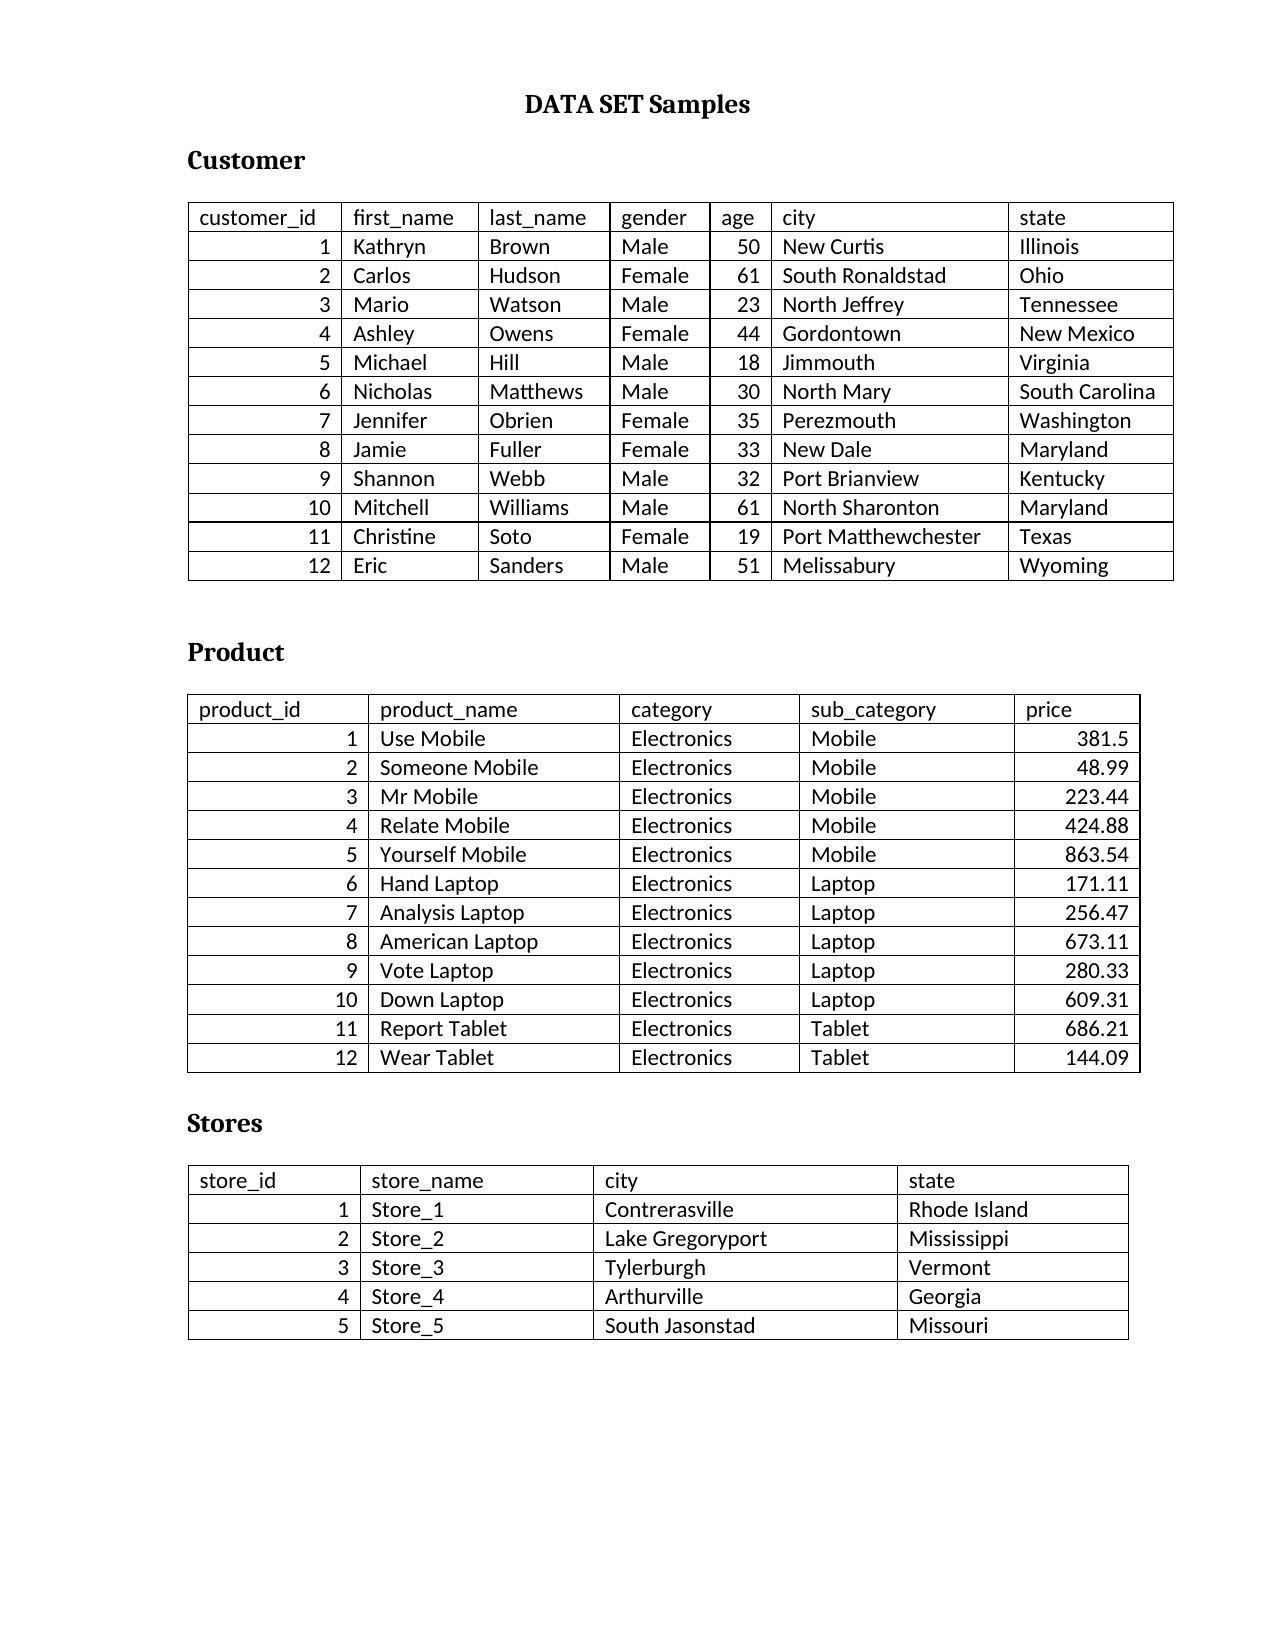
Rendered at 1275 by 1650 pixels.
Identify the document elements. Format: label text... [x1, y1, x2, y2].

table_cell 7 [189, 406, 341, 434]
table_cell South Carolina [1009, 377, 1173, 405]
table_cell 61 [711, 494, 771, 521]
table_header last_name [479, 203, 609, 231]
table_cell 2 [189, 1224, 360, 1252]
table_cell 171.11 [1015, 869, 1139, 897]
table_cell Maryland [1009, 435, 1173, 463]
table_cell 280.33 [1015, 956, 1139, 984]
table_cell Carlos [342, 261, 478, 289]
table_cell Laptop [800, 869, 1014, 897]
table_cell Port Matthewchester [772, 523, 1008, 551]
table_cell Use Mobile [369, 724, 619, 752]
table_header first_name [342, 203, 478, 231]
table_cell Someone Mobile [369, 753, 619, 781]
table_cell 6 [189, 377, 341, 405]
table_header city [594, 1166, 897, 1194]
table_cell 7 [188, 898, 368, 926]
table_cell Male [611, 290, 709, 318]
table_cell Lake Gregoryport [594, 1224, 897, 1252]
table_cell Contrerasville [594, 1195, 897, 1223]
table_cell Ashley [342, 319, 478, 347]
table_cell North Jeffrey [772, 290, 1008, 318]
table_header city [772, 203, 1008, 231]
table_cell Electronics [620, 782, 799, 810]
table_cell 33 [711, 435, 771, 463]
table_cell Jennifer [342, 406, 478, 434]
table_cell 3 [189, 290, 341, 318]
text Stores [187, 1073, 1087, 1139]
table_cell Female [611, 406, 709, 434]
table_cell 4 [189, 319, 341, 347]
table_header product_id [188, 695, 368, 723]
table_cell Electronics [620, 956, 799, 984]
table_cell 18 [711, 348, 771, 376]
table_cell Hill [479, 348, 609, 376]
table_cell Virginia [1009, 348, 1173, 376]
table_cell New Dale [772, 435, 1008, 463]
table_cell Illinois [1009, 232, 1173, 260]
table_cell Male [611, 377, 709, 405]
table_header gender [611, 203, 709, 231]
table_cell Texas [1009, 523, 1173, 551]
table_cell Christine [342, 523, 478, 551]
table_cell Watson [479, 290, 609, 318]
table_cell North Sharonton [772, 494, 1008, 521]
table_cell Hand Laptop [369, 869, 619, 897]
table_cell Male [611, 464, 709, 492]
table_header store_name [361, 1166, 593, 1194]
table_cell 23 [711, 290, 771, 318]
table_cell Port Brianview [772, 464, 1008, 492]
table_cell Tablet [800, 1044, 1014, 1072]
table_cell Mobile [800, 782, 1014, 810]
table_cell 50 [711, 232, 771, 260]
table_cell South Jasonstad [594, 1311, 897, 1339]
table_cell Brown [479, 232, 609, 260]
table_cell South Ronaldstad [772, 261, 1008, 289]
table_cell 1 [189, 1195, 360, 1223]
table_cell 6 [188, 869, 368, 897]
table_cell Rhode Island [898, 1195, 1128, 1223]
table_cell Mississippi [898, 1224, 1128, 1252]
table_cell Washington [1009, 406, 1173, 434]
table_cell Ohio [1009, 261, 1173, 289]
table_cell New Curtis [772, 232, 1008, 260]
table_cell 4 [188, 811, 368, 839]
table_header state [1009, 203, 1173, 231]
table_cell 2 [189, 261, 341, 289]
table_cell Electronics [620, 1015, 799, 1042]
table_cell Hudson [479, 261, 609, 289]
table_cell Electronics [620, 1044, 799, 1072]
table_cell 8 [189, 435, 341, 463]
table_cell Electronics [620, 840, 799, 868]
table_cell Laptop [800, 927, 1014, 955]
table_cell 35 [711, 406, 771, 434]
table_cell 48.99 [1015, 753, 1139, 781]
table_header store_id [189, 1166, 360, 1194]
table_cell 2 [188, 753, 368, 781]
table_cell Male [611, 552, 709, 579]
table_cell 12 [189, 552, 341, 579]
table_header price [1015, 695, 1139, 723]
table_cell Male [611, 232, 709, 260]
table_cell Down Laptop [369, 985, 619, 1013]
table_cell 3 [188, 782, 368, 810]
table_cell Store_4 [361, 1282, 593, 1310]
table_cell 11 [188, 1015, 368, 1042]
table_header state [898, 1166, 1128, 1194]
table_cell 10 [188, 985, 368, 1013]
table_cell 5 [189, 1311, 360, 1339]
table_cell Tylerburgh [594, 1253, 897, 1281]
table_cell Michael [342, 348, 478, 376]
table_cell Laptop [800, 898, 1014, 926]
table_cell 256.47 [1015, 898, 1139, 926]
table_cell 381.5 [1015, 724, 1139, 752]
table_cell Electronics [620, 724, 799, 752]
table_cell 30 [711, 377, 771, 405]
table_cell Kathryn [342, 232, 478, 260]
table_cell North Mary [772, 377, 1008, 405]
text Product [187, 637, 1087, 668]
table_header customer_id [189, 203, 341, 231]
table_cell Wear Tablet [369, 1044, 619, 1072]
table_cell Soto [479, 523, 609, 551]
table_cell 1 [188, 724, 368, 752]
table_cell 11 [189, 523, 341, 551]
table_cell Laptop [800, 956, 1014, 984]
table_cell Electronics [620, 869, 799, 897]
table_cell Female [611, 523, 709, 551]
table_cell Sanders [479, 552, 609, 579]
table_cell 9 [188, 956, 368, 984]
table_cell 10 [189, 494, 341, 521]
table_cell Kentucky [1009, 464, 1173, 492]
table_cell Store_2 [361, 1224, 593, 1252]
table_cell Williams [479, 494, 609, 521]
table_cell Store_3 [361, 1253, 593, 1281]
text Customer [187, 145, 1087, 176]
table_cell Analysis Laptop [369, 898, 619, 926]
table_cell Matthews [479, 377, 609, 405]
table_cell 4 [189, 1282, 360, 1310]
table_cell Male [611, 348, 709, 376]
table_cell Mobile [800, 724, 1014, 752]
table_cell 424.88 [1015, 811, 1139, 839]
table_cell Electronics [620, 898, 799, 926]
table_cell Shannon [342, 464, 478, 492]
table_cell Vermont [898, 1253, 1128, 1281]
table_cell Electronics [620, 753, 799, 781]
table_cell Fuller [479, 435, 609, 463]
table_cell 609.31 [1015, 985, 1139, 1013]
table_cell 673.11 [1015, 927, 1139, 955]
table_cell American Laptop [369, 927, 619, 955]
table_cell Mr Mobile [369, 782, 619, 810]
table_cell Tablet [800, 1015, 1014, 1042]
table_cell Relate Mobile [369, 811, 619, 839]
table_cell 5 [188, 840, 368, 868]
table_cell Mario [342, 290, 478, 318]
table_cell 19 [711, 523, 771, 551]
table_cell Eric [342, 552, 478, 579]
table_header age [711, 203, 771, 231]
table_cell Electronics [620, 811, 799, 839]
table_cell Electronics [620, 985, 799, 1013]
table_cell 61 [711, 261, 771, 289]
table_cell Melissabury [772, 552, 1008, 579]
table_cell 9 [189, 464, 341, 492]
table_cell Webb [479, 464, 609, 492]
table_cell 12 [188, 1044, 368, 1072]
table_cell Report Tablet [369, 1015, 619, 1042]
table_cell Mobile [800, 811, 1014, 839]
table_cell Obrien [479, 406, 609, 434]
table_cell 144.09 [1015, 1044, 1139, 1072]
table_cell Maryland [1009, 494, 1173, 521]
table_cell Gordontown [772, 319, 1008, 347]
table_cell Jimmouth [772, 348, 1008, 376]
table_cell Laptop [800, 985, 1014, 1013]
table_cell Owens [479, 319, 609, 347]
table_cell 3 [189, 1253, 360, 1281]
table_cell Male [611, 494, 709, 521]
table_cell New Mexico [1009, 319, 1173, 347]
table_cell Tennessee [1009, 290, 1173, 318]
table_cell 32 [711, 464, 771, 492]
table_cell 51 [711, 552, 771, 579]
table_cell Yourself Mobile [369, 840, 619, 868]
table_cell Store_1 [361, 1195, 593, 1223]
table_cell Georgia [898, 1282, 1128, 1310]
table_cell Wyoming [1009, 552, 1173, 579]
table_cell 863.54 [1015, 840, 1139, 868]
table_cell 44 [711, 319, 771, 347]
table_cell 8 [188, 927, 368, 955]
table_cell Perezmouth [772, 406, 1008, 434]
table_cell Female [611, 261, 709, 289]
table_cell Female [611, 319, 709, 347]
table_header product_name [369, 695, 619, 723]
table_cell Arthurville [594, 1282, 897, 1310]
text DATA SET Samples [187, 89, 1087, 120]
table_cell Vote Laptop [369, 956, 619, 984]
table_cell Mobile [800, 840, 1014, 868]
table_cell Nicholas [342, 377, 478, 405]
table_cell Store_5 [361, 1311, 593, 1339]
table_cell 1 [189, 232, 341, 260]
table_cell Jamie [342, 435, 478, 463]
table_cell 5 [189, 348, 341, 376]
table_cell Mitchell [342, 494, 478, 521]
table_cell Female [611, 435, 709, 463]
table_cell Missouri [898, 1311, 1128, 1339]
table_cell Electronics [620, 927, 799, 955]
table_header sub_category [800, 695, 1014, 723]
table_cell 686.21 [1015, 1015, 1139, 1042]
table_header category [620, 695, 799, 723]
table_cell 223.44 [1015, 782, 1139, 810]
table_cell Mobile [800, 753, 1014, 781]
